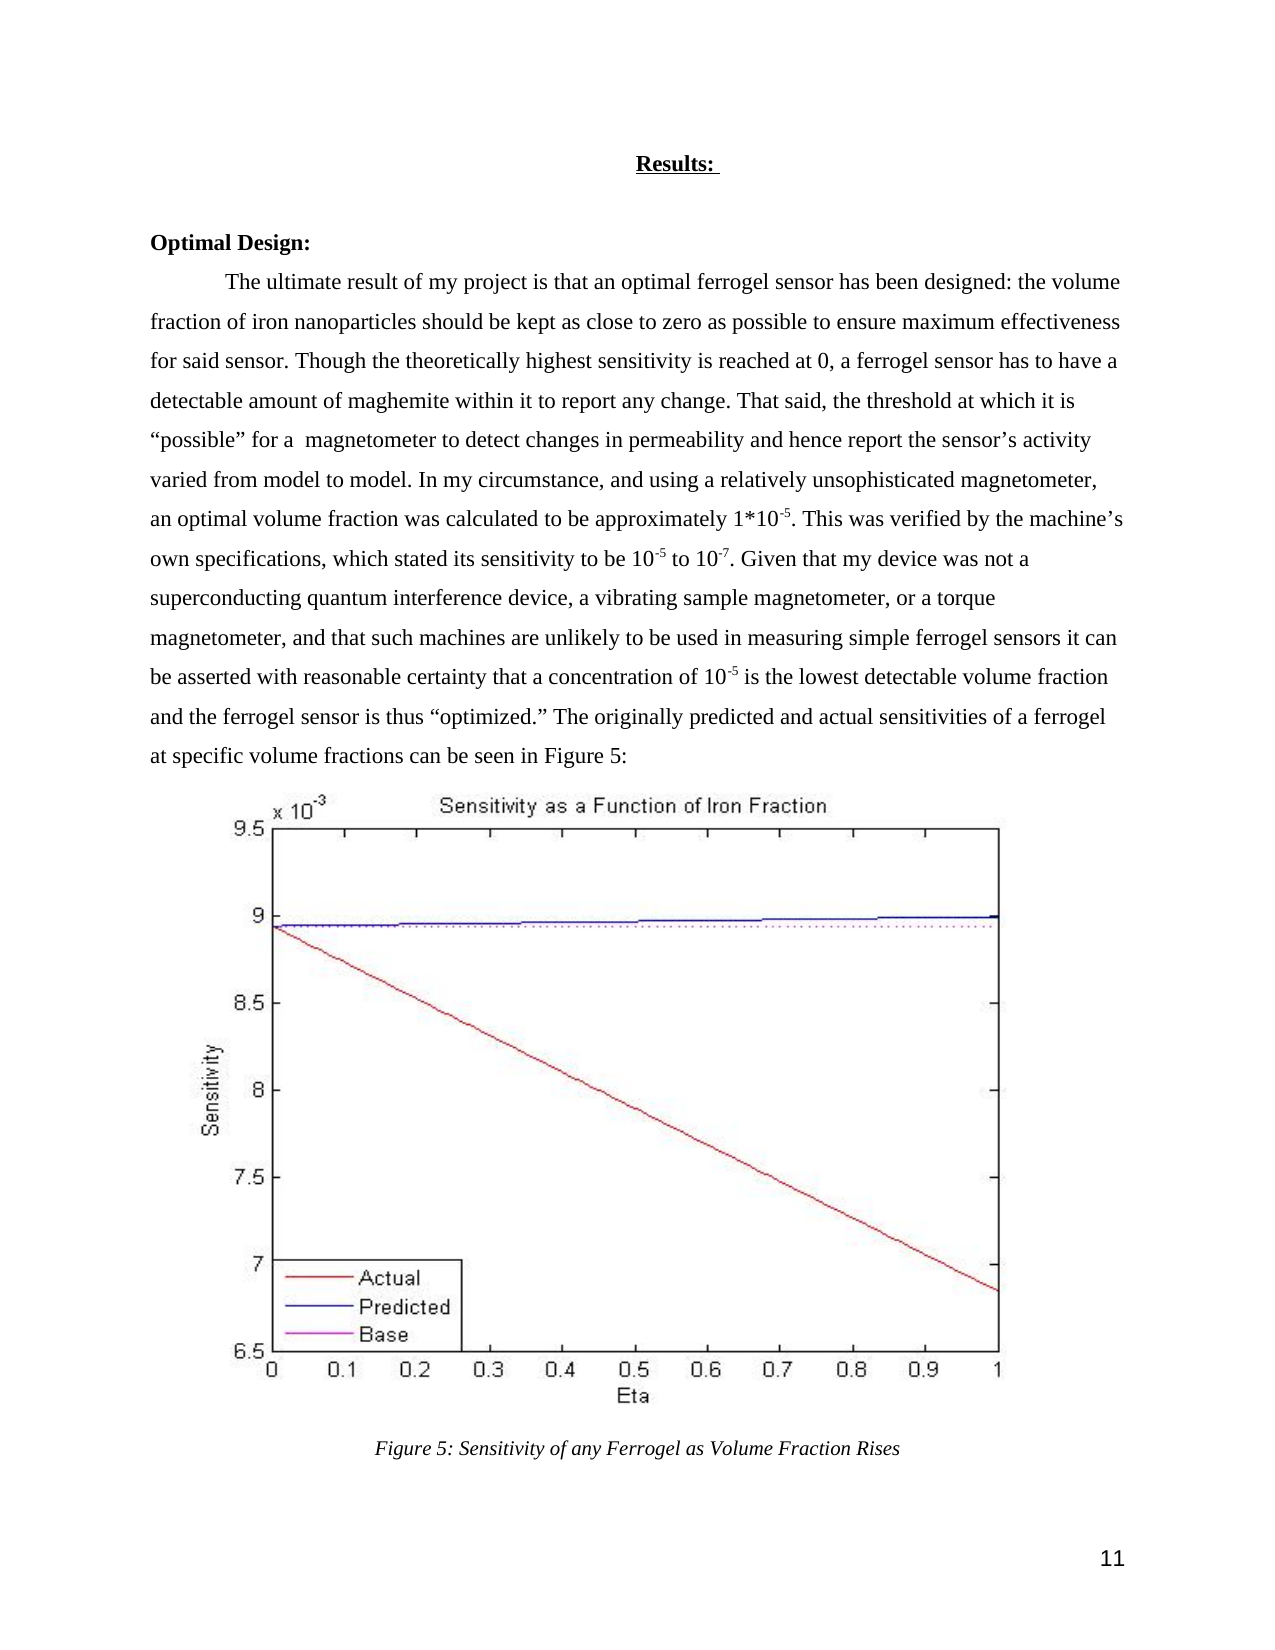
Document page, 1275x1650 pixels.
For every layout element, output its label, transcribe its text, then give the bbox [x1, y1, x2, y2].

text Results: [150, 150, 1125, 176]
picture [150, 781, 1087, 1423]
text Optimal Design: [150, 229, 1125, 255]
text The ultimate result of my project is that an optimal ferrogel sensor has been designed: the volume fraction of iron nanoparticles should be kept as close to zero as possible to ensure maximum effectiveness for said sensor. Though the theoretically highest sensitivity is reached at 0, a ferrogel sensor has to have a detectable amount of maghemite within it to report any change. That said, the threshold at which it is “possible” for a magnetometer to detect changes in permeability and hence report the sensor’s activity varied from model to model. In my circumstance, and using a relatively unsophisticated magnetometer, an optimal volume fraction was calculated to be approximately 1*10-5. This was verified by the machine’s own specifications, which stated its sensitivity to be 10-5 to 10-7. Given that my device was not a superconducting quantum interference device, a vibrating sample magnetometer, or a torque magnetometer, and that such machines are unlikely to be used in measuring simple ferrogel sensors it can be asserted with reasonable certainty that a concentration of 10-5 is the lowest detectable volume fraction and the ferrogel sensor is thus “optimized.” The originally predicted and actual sensitivities of a ferrogel at specific volume fractions can be seen in Figure 5: [150, 268, 1125, 768]
text Figure 5: Sensitivity of any Ferrogel as Volume Fraction Rises [150, 1436, 1125, 1460]
